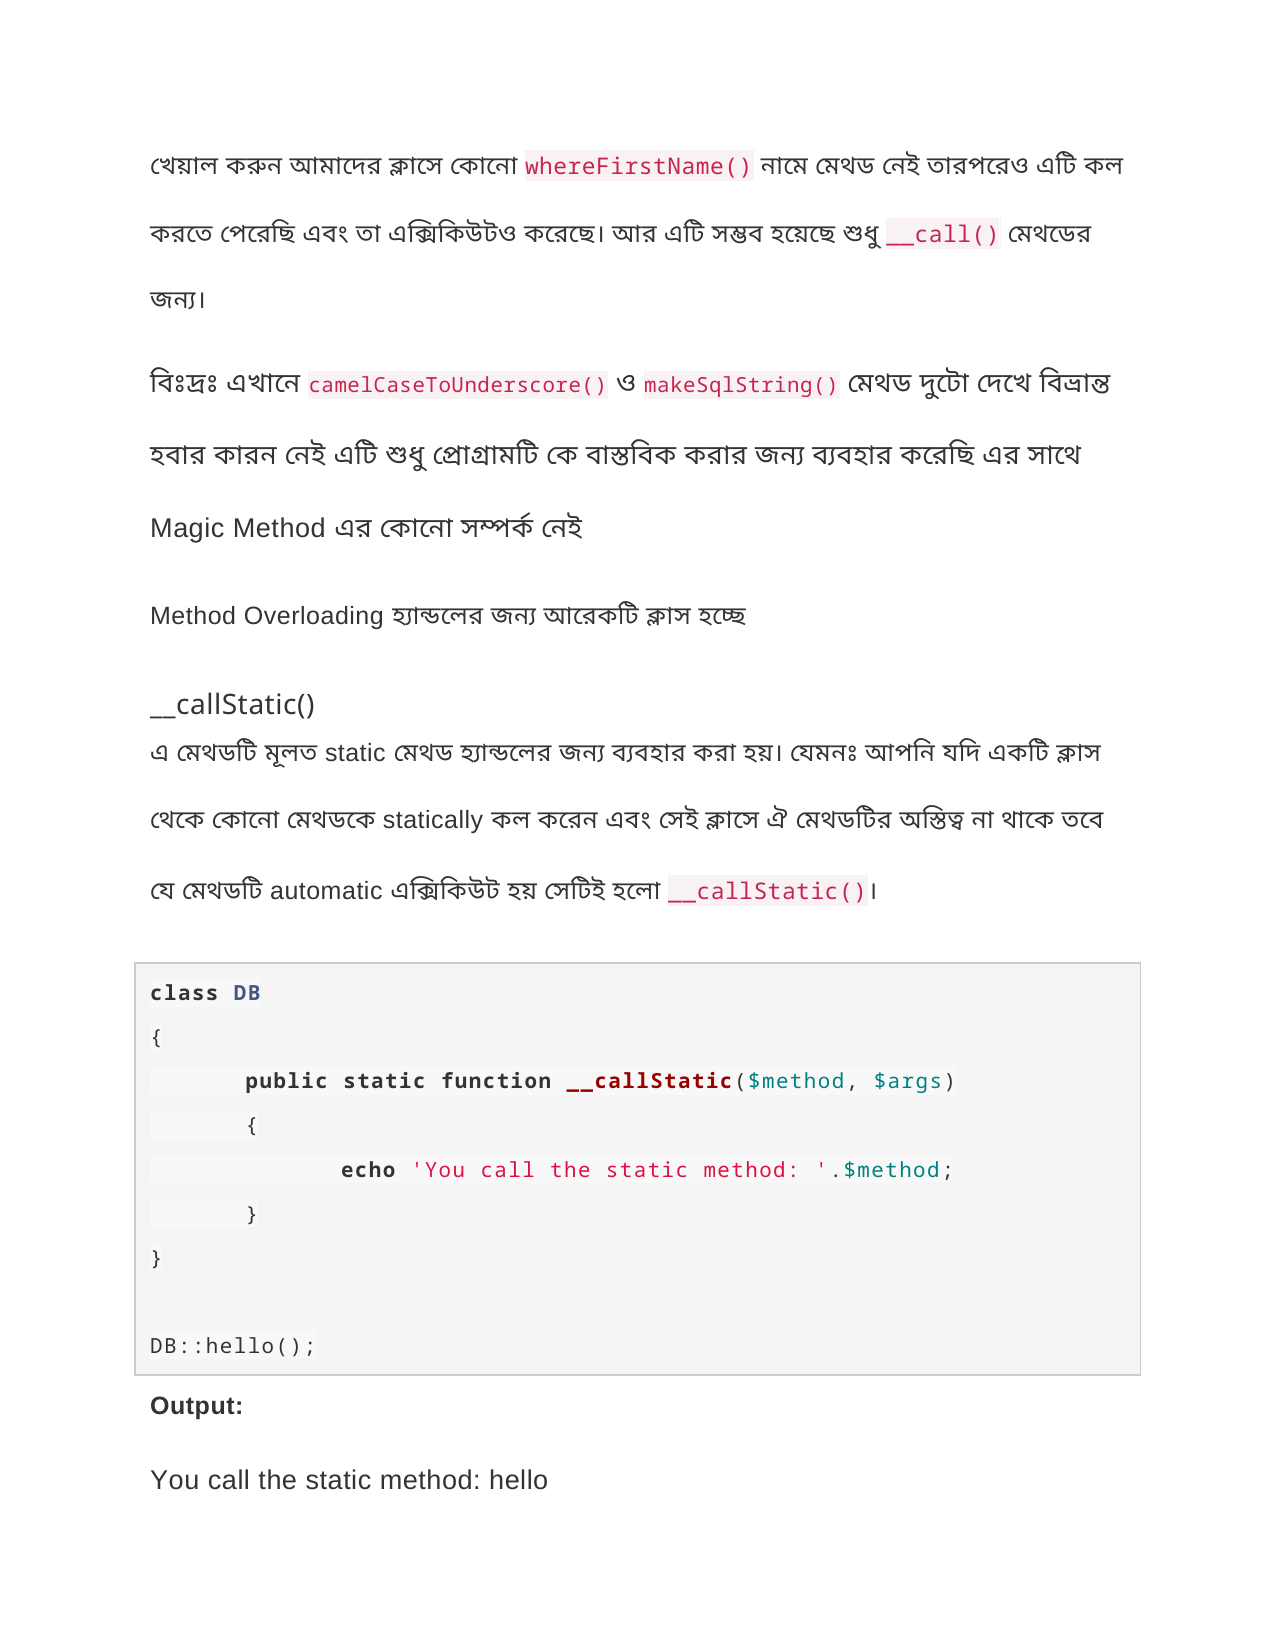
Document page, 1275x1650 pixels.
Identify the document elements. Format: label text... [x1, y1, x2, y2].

text খেয়াল করুন আমাদের ক্লাসে কোনো whereFirstName() নামে মেথড নেই তারপরেও এটি কল করতে পেরেছি এবং তা এক্সিকিউটও করেছে। আর এটি সম্ভব হয়েছে শুধু __call() মেথডের জন্য। [150, 150, 1125, 319]
text এ মেথডটি মূলত static মেথড হ্যান্ডলের জন্য ব্যবহার করা হয়। যেমনঃ আপনি যদি একটি ক্লাস থেকে কোনো মেথডকে statically কল করেন এবং সেই ক্লাসে ঐ মেথডটির অস্তিত্ব না থাকে তবে যে মেথডটি automatic এক্সিকিউট হয় সেটিই হলো __callStatic()। [150, 738, 1125, 910]
text Method Overloading হ্যান্ডলের জন্য আরেকটি ক্লাস হচ্ছে [150, 601, 1125, 635]
text You call the static method: hello [150, 1464, 1125, 1496]
text public static function __callStatic($method, $args) [136, 1050, 1140, 1094]
text __callStatic() [150, 684, 1125, 723]
text class DB [136, 964, 1140, 1006]
text { [136, 1094, 1140, 1138]
text DB::hello(); [136, 1315, 1140, 1374]
text বিঃদ্রঃ এখানে camelCaseToUnderscore() ও makeSqlString() মেথড দুটো দেখে বিভ্রান্ত হবার কারন নেই এটি শুধু প্রোগ্রামটি কে বাস্তবিক করার জন্য ব্যবহার করেছি এর সাথে Magic Method এর কোনো সম্পর্ক নেই [150, 367, 1125, 548]
text } [136, 1183, 1140, 1227]
text Output: [150, 1391, 1125, 1420]
text echo 'You call the static method: '.$method; [136, 1138, 1140, 1183]
text { [136, 1006, 1140, 1050]
text } [136, 1227, 1140, 1271]
